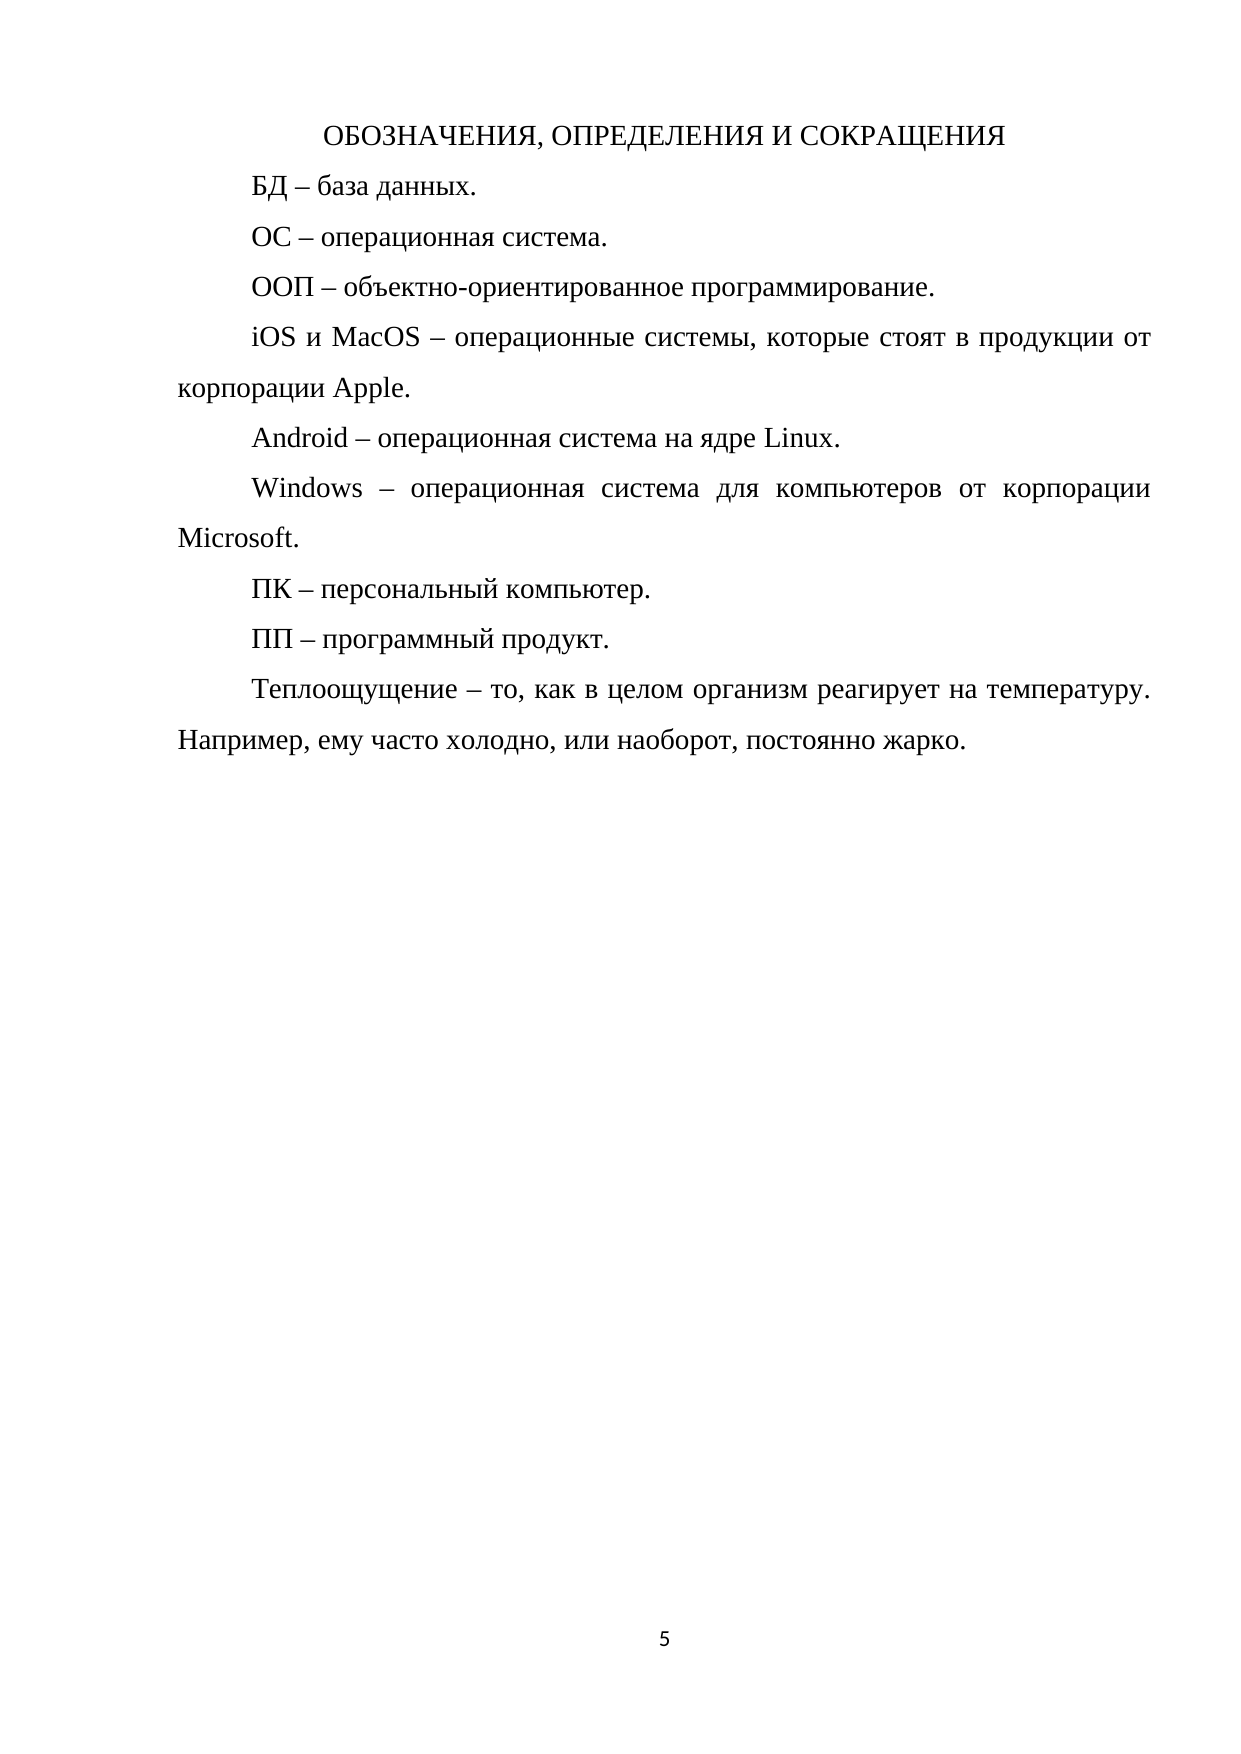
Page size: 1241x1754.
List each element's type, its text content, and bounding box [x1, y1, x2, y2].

text ПП – программный продукт. [177, 621, 1152, 655]
text БД – база данных. [177, 168, 1152, 202]
text iOS и MacOS – операционные системы, которые стоят в продукции от корпорации Apple. [177, 319, 1152, 403]
text Windows – операционная система для компьютеров от корпорации Microsoft. [177, 470, 1152, 554]
text ООП – объектно-ориентированное программирование. [177, 269, 1152, 303]
text Теплоощущение – то, как в целом организм реагирует на температуру. Например, ему часто холодно, или наоборот, постоянно жарко. [177, 672, 1152, 755]
text ОБОЗНАЧЕНИЯ, ОПРЕДЕЛЕНИЯ И СОКРАЩЕНИЯ [177, 118, 1152, 152]
text Android – операционная система на ядре Linux. [177, 420, 1152, 453]
text ПК – персональный компьютер. [177, 571, 1152, 604]
text ОС – операционная система. [177, 219, 1152, 252]
